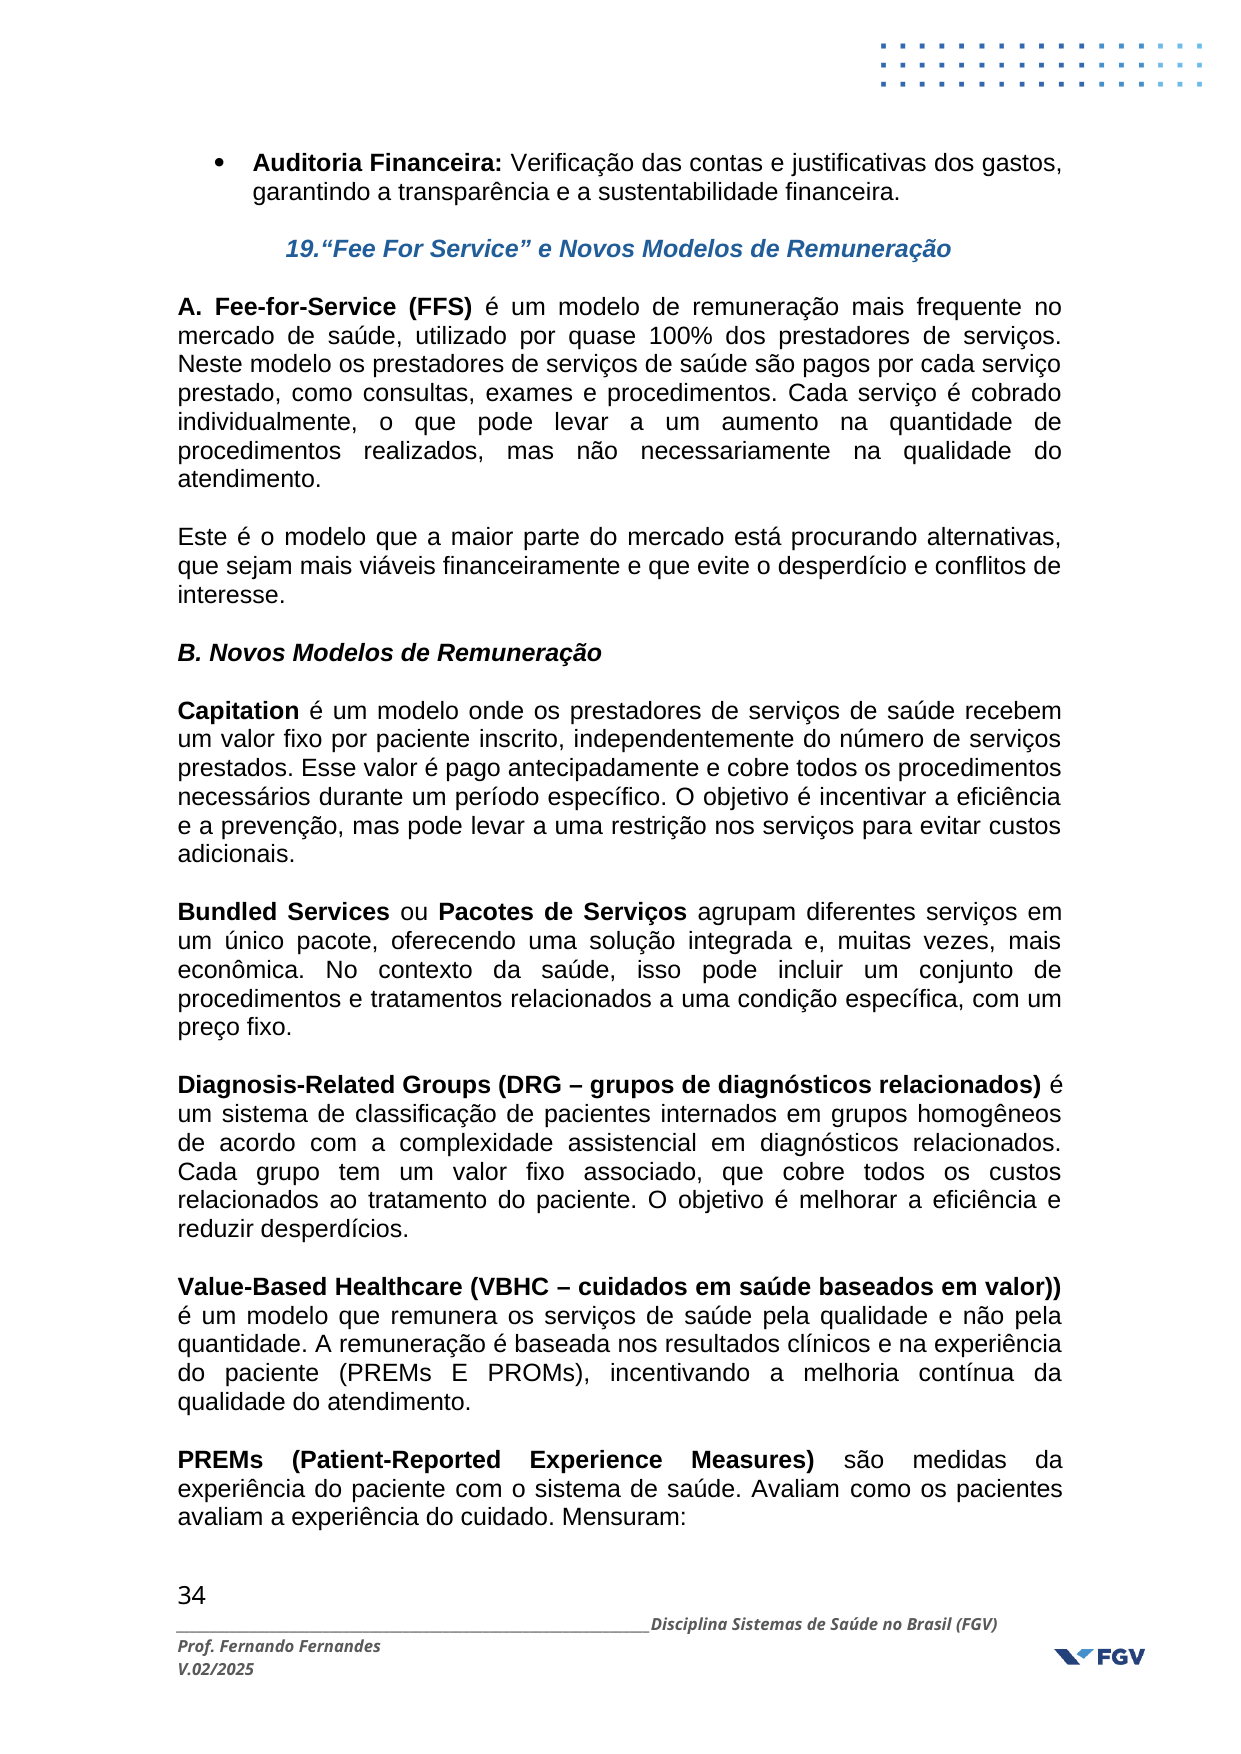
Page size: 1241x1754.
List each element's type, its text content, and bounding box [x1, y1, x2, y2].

text 19.“Fee For Service” e Novos Modelos de Remuneração [177, 234, 1063, 263]
text A. Fee-for-Service (FFS) é um modelo de remuneração mais frequente no mercado de saúde, utilizado por quase 100% dos prestadores de serviços. Neste modelo os prestadores de serviços de saúde são pagos por cada serviço prestado, como consultas, exames e procedimentos. Cada serviço é cobrado individualmente, o que pode levar a um aumento na quantidade de procedimentos realizados, mas não necessariamente na qualidade do atendimento. [177, 292, 1063, 493]
text PREMs (Patient-Reported Experience Measures) são medidas da experiência do paciente com o sistema de saúde. Avaliam como os pacientes avaliam a experiência do cuidado. Mensuram: [177, 1445, 1063, 1531]
list Auditoria Financeira: Verificação das contas e justificativas dos gastos, garantindo a transparência e a sustentabilidade financeira. [215, 148, 1063, 205]
picture [1033, 1632, 1167, 1683]
text Diagnosis-Related Groups (DRG – grupos de diagnósticos relacionados) é um sistema de classificação de pacientes internados em grupos homogêneos de acordo com a complexidade assistencial em diagnósticos relacionados. Cada grupo tem um valor fixo associado, que cobre todos os custos relacionados ao tratamento do paciente. O objetivo é melhorar a eficiência e reduzir desperdícios. [177, 1070, 1063, 1243]
text Capitation é um modelo onde os prestadores de serviços de saúde recebem um valor fixo por paciente inscrito, independentemente do número de serviços prestados. Esse valor é pago antecipadamente e cobre todos os procedimentos necessários durante um período específico. O objetivo é incentivar a eficiência e a prevenção, mas pode levar a uma restrição nos serviços para evitar custos adicionais. [177, 696, 1063, 868]
text Value-Based Healthcare (VBHC – cuidados em saúde baseados em valor)) é um modelo que remunera os serviços de saúde pela qualidade e não pela quantidade. A remuneração é baseada nos resultados clínicos e na experiência do paciente (PREMs E PROMs), incentivando a melhoria contínua da qualidade do atendimento. [177, 1272, 1063, 1416]
text Bundled Services ou Pacotes de Serviços agrupam diferentes serviços em um único pacote, oferecendo uma solução integrada e, muitas vezes, mais econômica. No contexto da saúde, isso pode incluir um conjunto de procedimentos e tratamentos relacionados a uma condição específica, com um preço fixo. [177, 897, 1063, 1041]
picture [860, 28, 1215, 105]
text Este é o modelo que a maior parte do mercado está procurando alternativas, que sejam mais viáveis financeiramente e que evite o desperdício e conflitos de interesse. [177, 522, 1063, 608]
text B. Novos Modelos de Remuneração [177, 638, 1063, 666]
